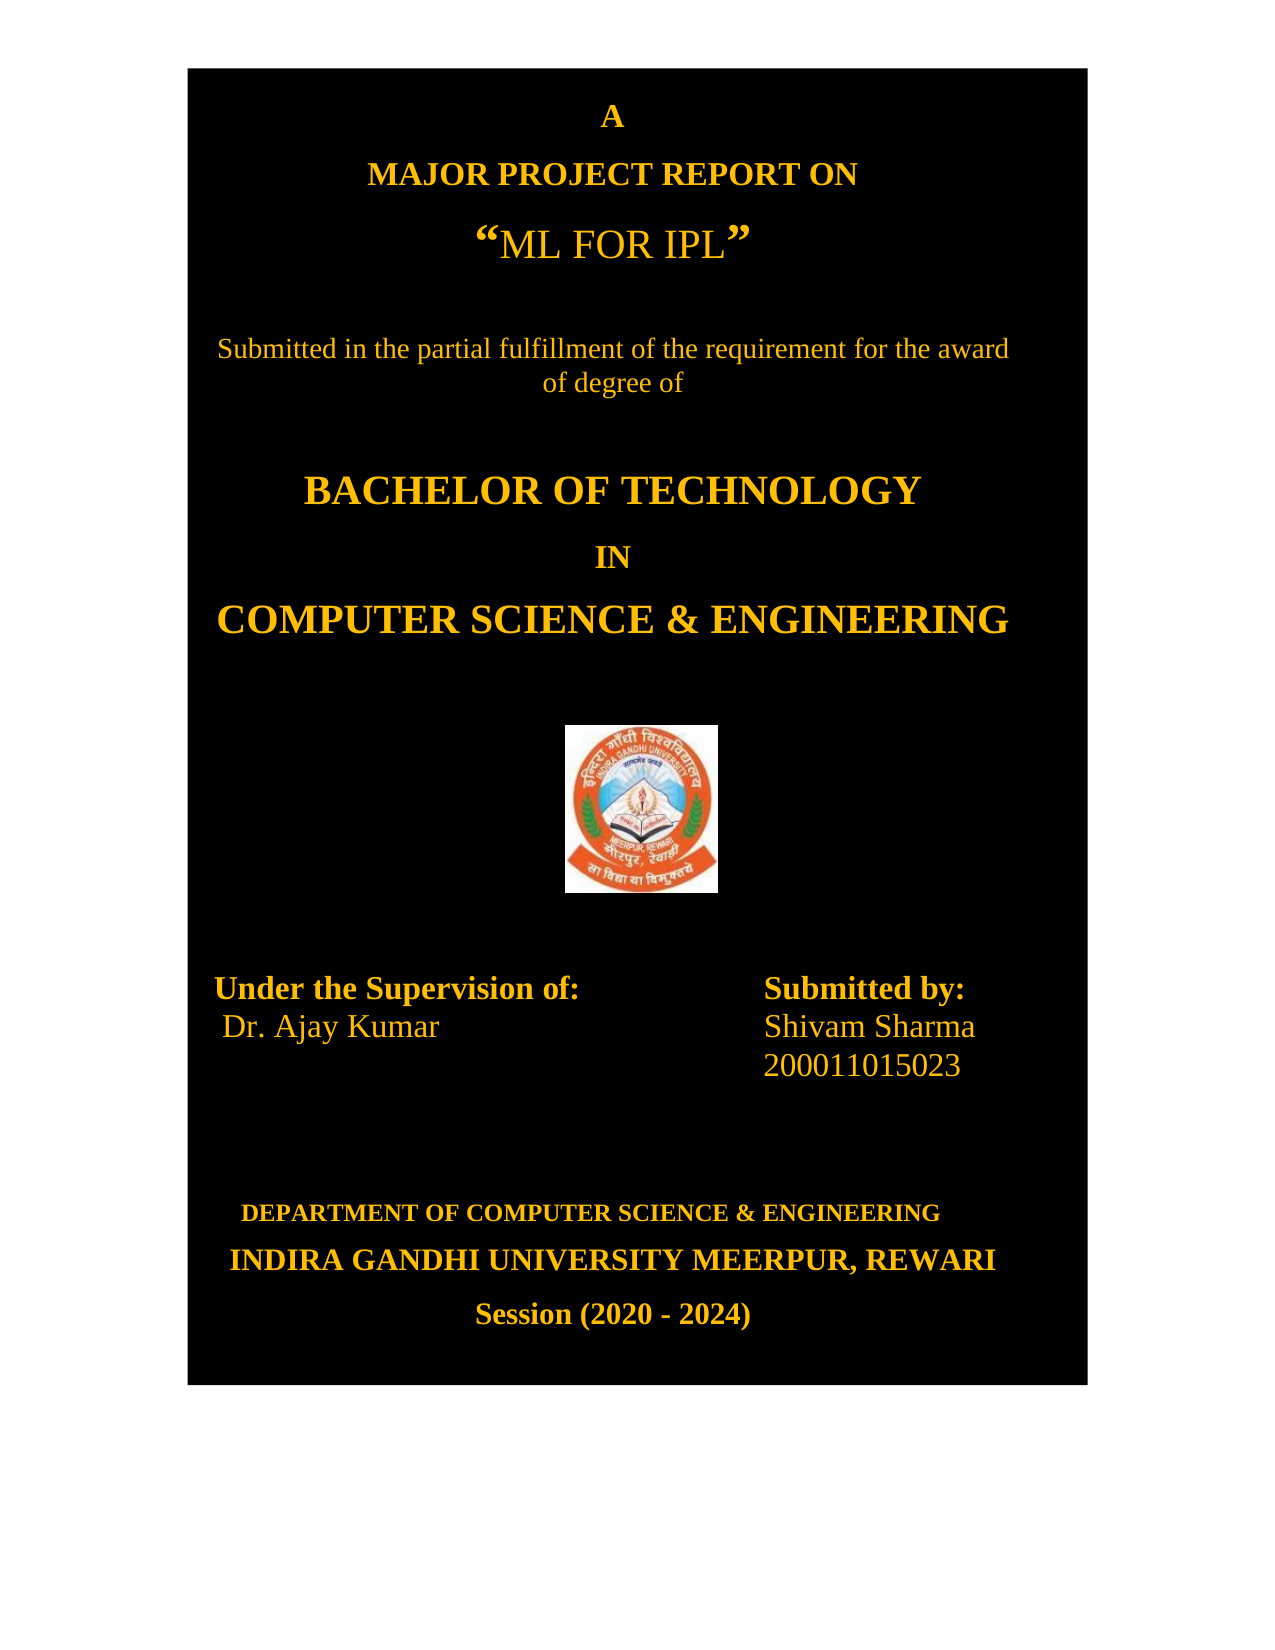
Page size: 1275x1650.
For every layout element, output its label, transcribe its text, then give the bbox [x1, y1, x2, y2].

text IN [360, 537, 865, 576]
picture [565, 725, 718, 893]
text Under the Supervision of: Submitted by: [213, 968, 1216, 1007]
text Session (2020 - 2024) [360, 1295, 865, 1331]
text MAJOR PROJECT REPORT ON [360, 154, 865, 192]
text INDIRA GANDHI UNIVERSITY MEERPUR, REWARI [209, 1242, 1016, 1277]
text “ML FOR IPL” [360, 211, 865, 269]
subtitle BACHELOR OF TECHNOLOGY [209, 465, 1017, 513]
text Submitted in the partial fulfillment of the requirement for the award of degree of [209, 331, 1017, 398]
subtitle COMPUTER SCIENCE & ENGINEERING [89, 595, 1137, 643]
text A [360, 96, 865, 135]
text Dr. Ajay Kumar Shivam Sharma 200011015023 [222, 1007, 981, 1083]
text DEPARTMENT OF COMPUTER SCIENCE & ENGINEERING [241, 1198, 1216, 1227]
